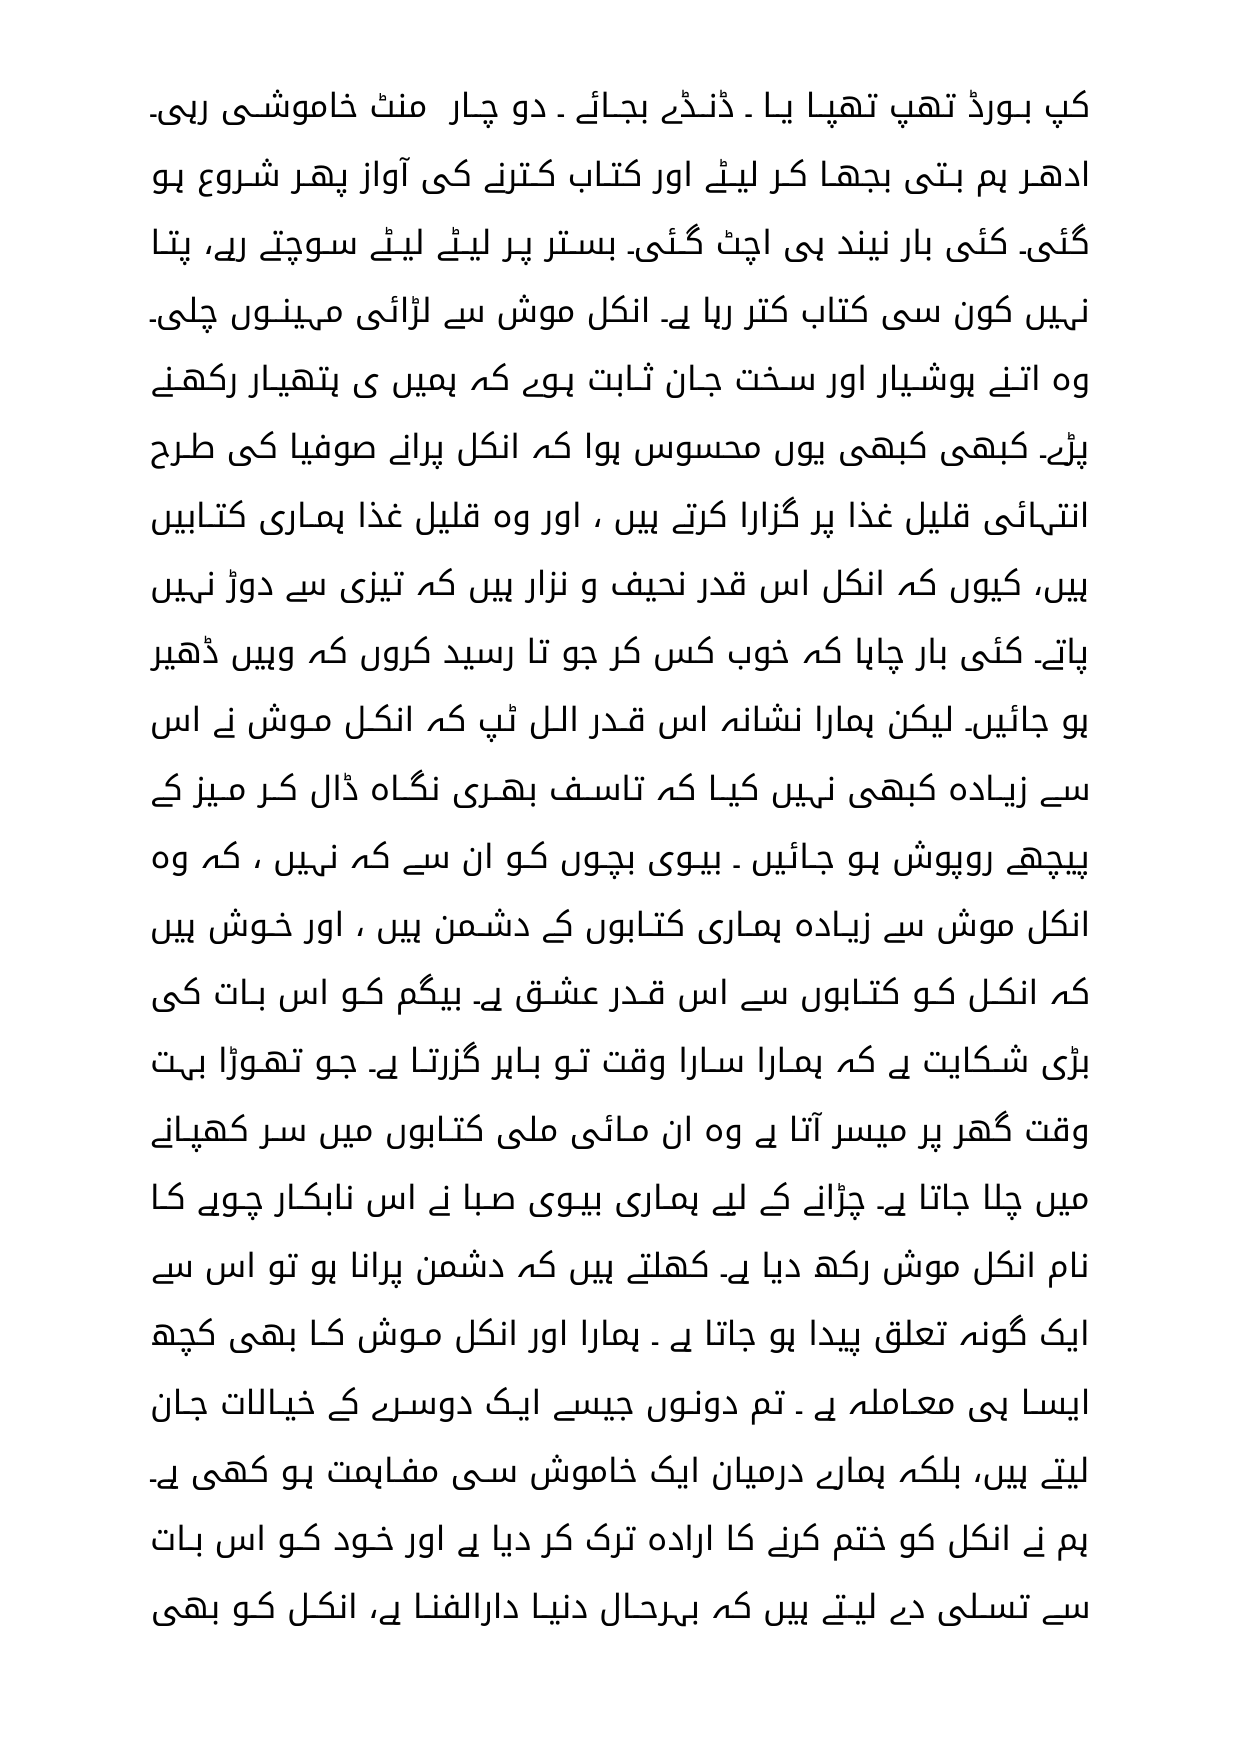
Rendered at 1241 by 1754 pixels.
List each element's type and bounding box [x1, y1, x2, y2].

text [150, 75, 1090, 1639]
